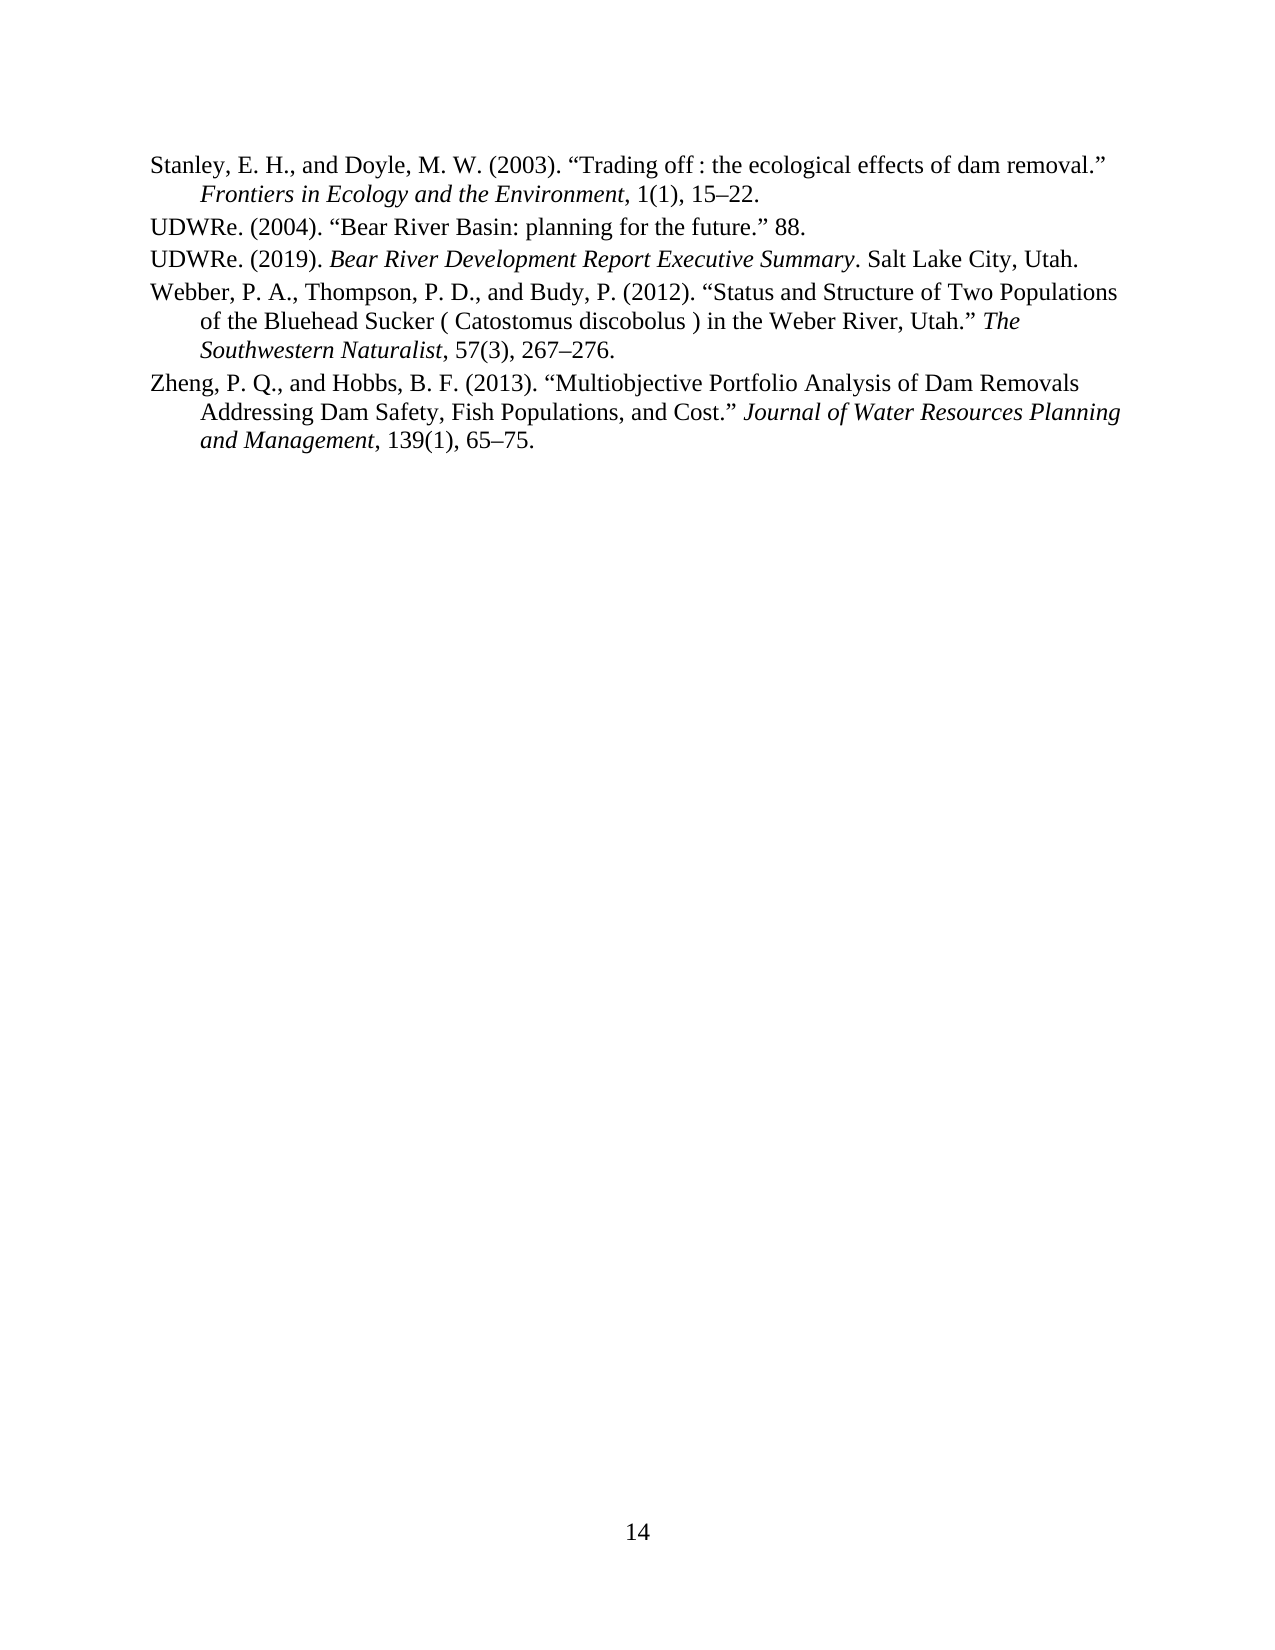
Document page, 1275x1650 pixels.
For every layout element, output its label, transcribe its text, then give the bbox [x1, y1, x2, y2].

text UDWRe. (2004). “Bear River Basin: planning for the future.” 88. [150, 212, 1125, 240]
text Zheng, P. Q., and Hobbs, B. F. (2013). “Multiobjective Portfolio Analysis of Dam Removals Addressing Dam Safety, Fish Populations, and Cost.” Journal of Water Resources Planning and Management, 139(1), 65–75. [150, 368, 1125, 454]
text Stanley, E. H., and Doyle, M. W. (2003). “Trading off : the ecological effects of dam removal.” Frontiers in Ecology and the Environment, 1(1), 15–22. [150, 150, 1125, 207]
text Webber, P. A., Thompson, P. D., and Budy, P. (2012). “Status and Structure of Two Populations of the Bluehead Sucker ( Catostomus discobolus ) in the Weber River, Utah.” The Southwestern Naturalist, 57(3), 267–276. [150, 277, 1125, 364]
text UDWRe. (2019). Bear River Development Report Executive Summary. Salt Lake City, Utah. [150, 244, 1125, 273]
